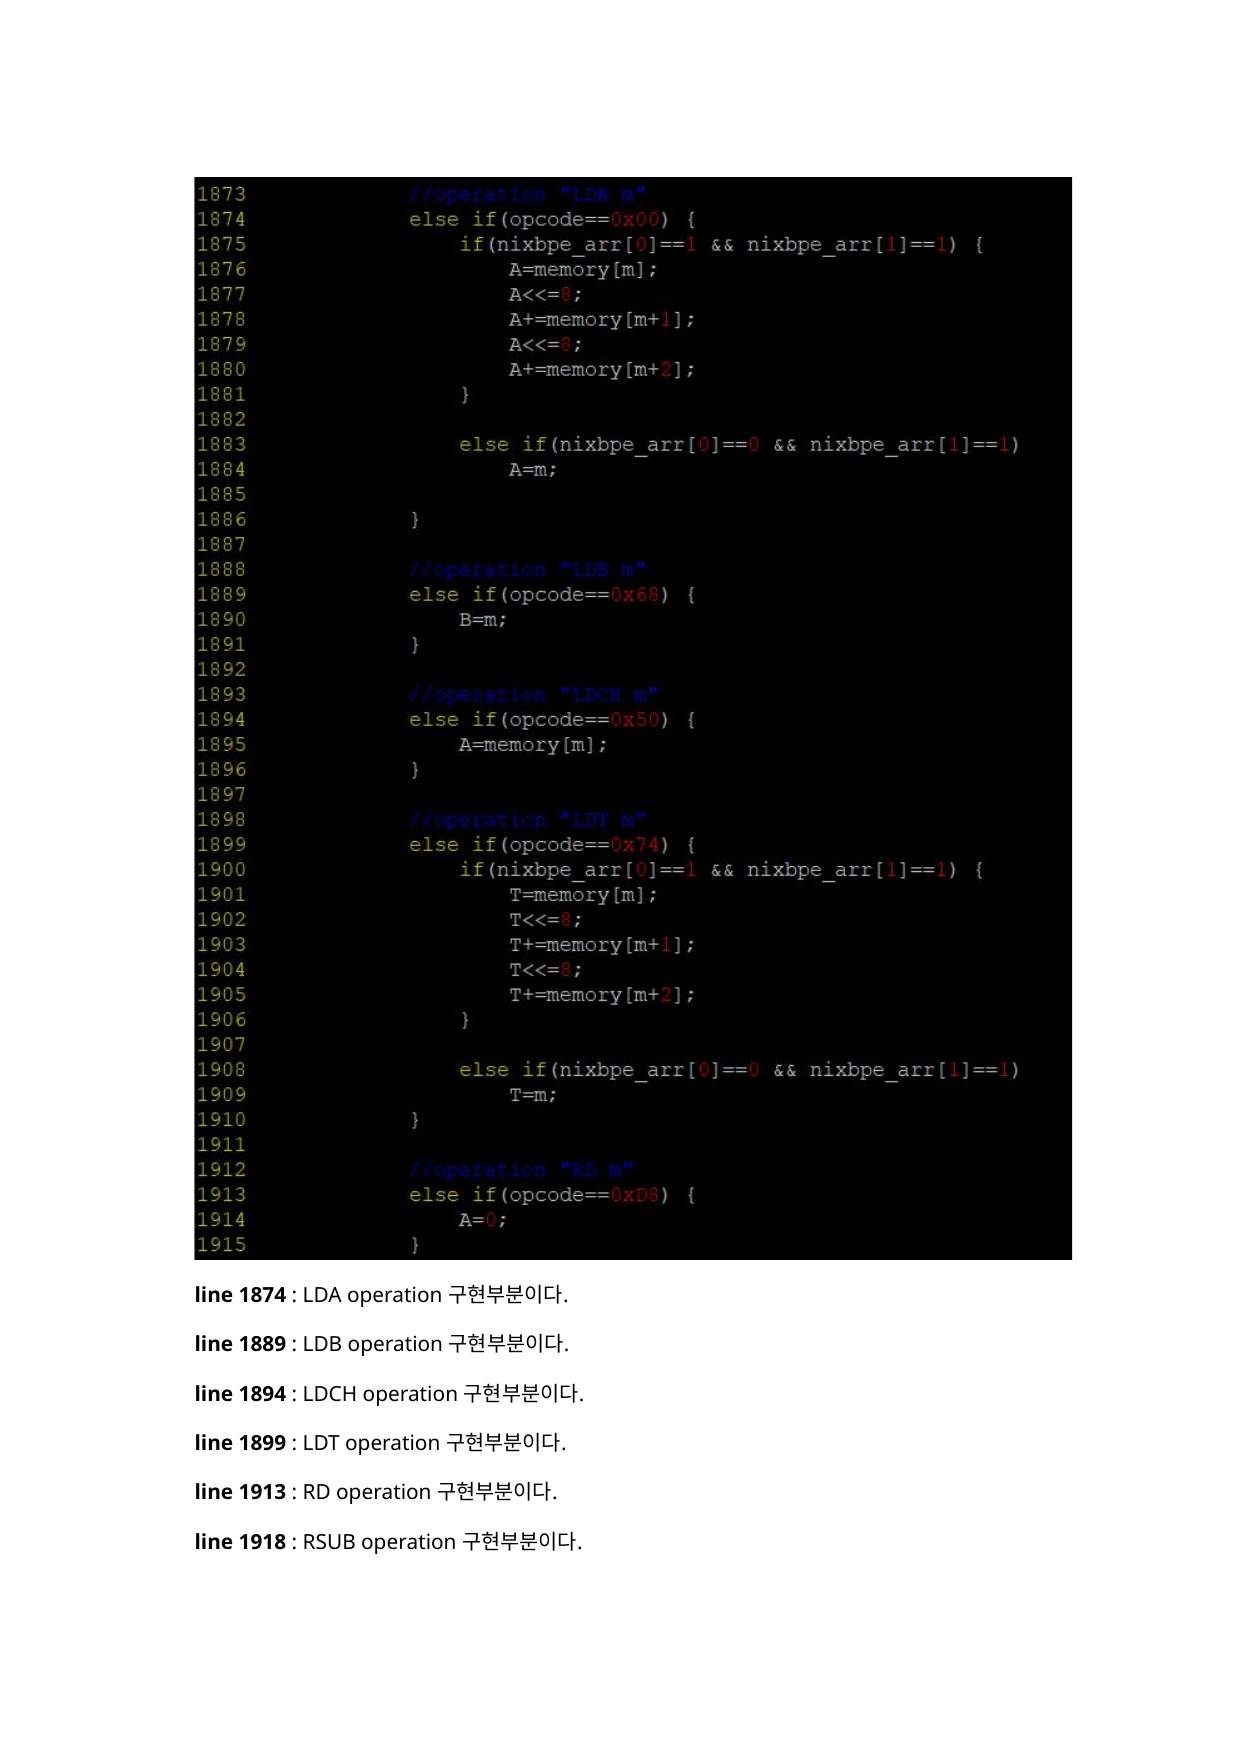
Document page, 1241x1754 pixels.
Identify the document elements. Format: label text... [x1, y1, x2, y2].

text line 1913 : RD operation 구현부분이다. [194, 1476, 1090, 1506]
text line 1874 : LDA operation 구현부분이다. [194, 1278, 1090, 1308]
text line 1894 : LDCH operation 구현부분이다. [194, 1377, 1090, 1407]
text line 1889 : LDB operation 구현부분이다. [194, 1327, 1090, 1358]
text line 1918 : RSUB operation 구현부분이다. [194, 1525, 1090, 1555]
text line 1899 : LDT operation 구현부분이다. [194, 1426, 1090, 1456]
picture [194, 177, 1073, 1260]
